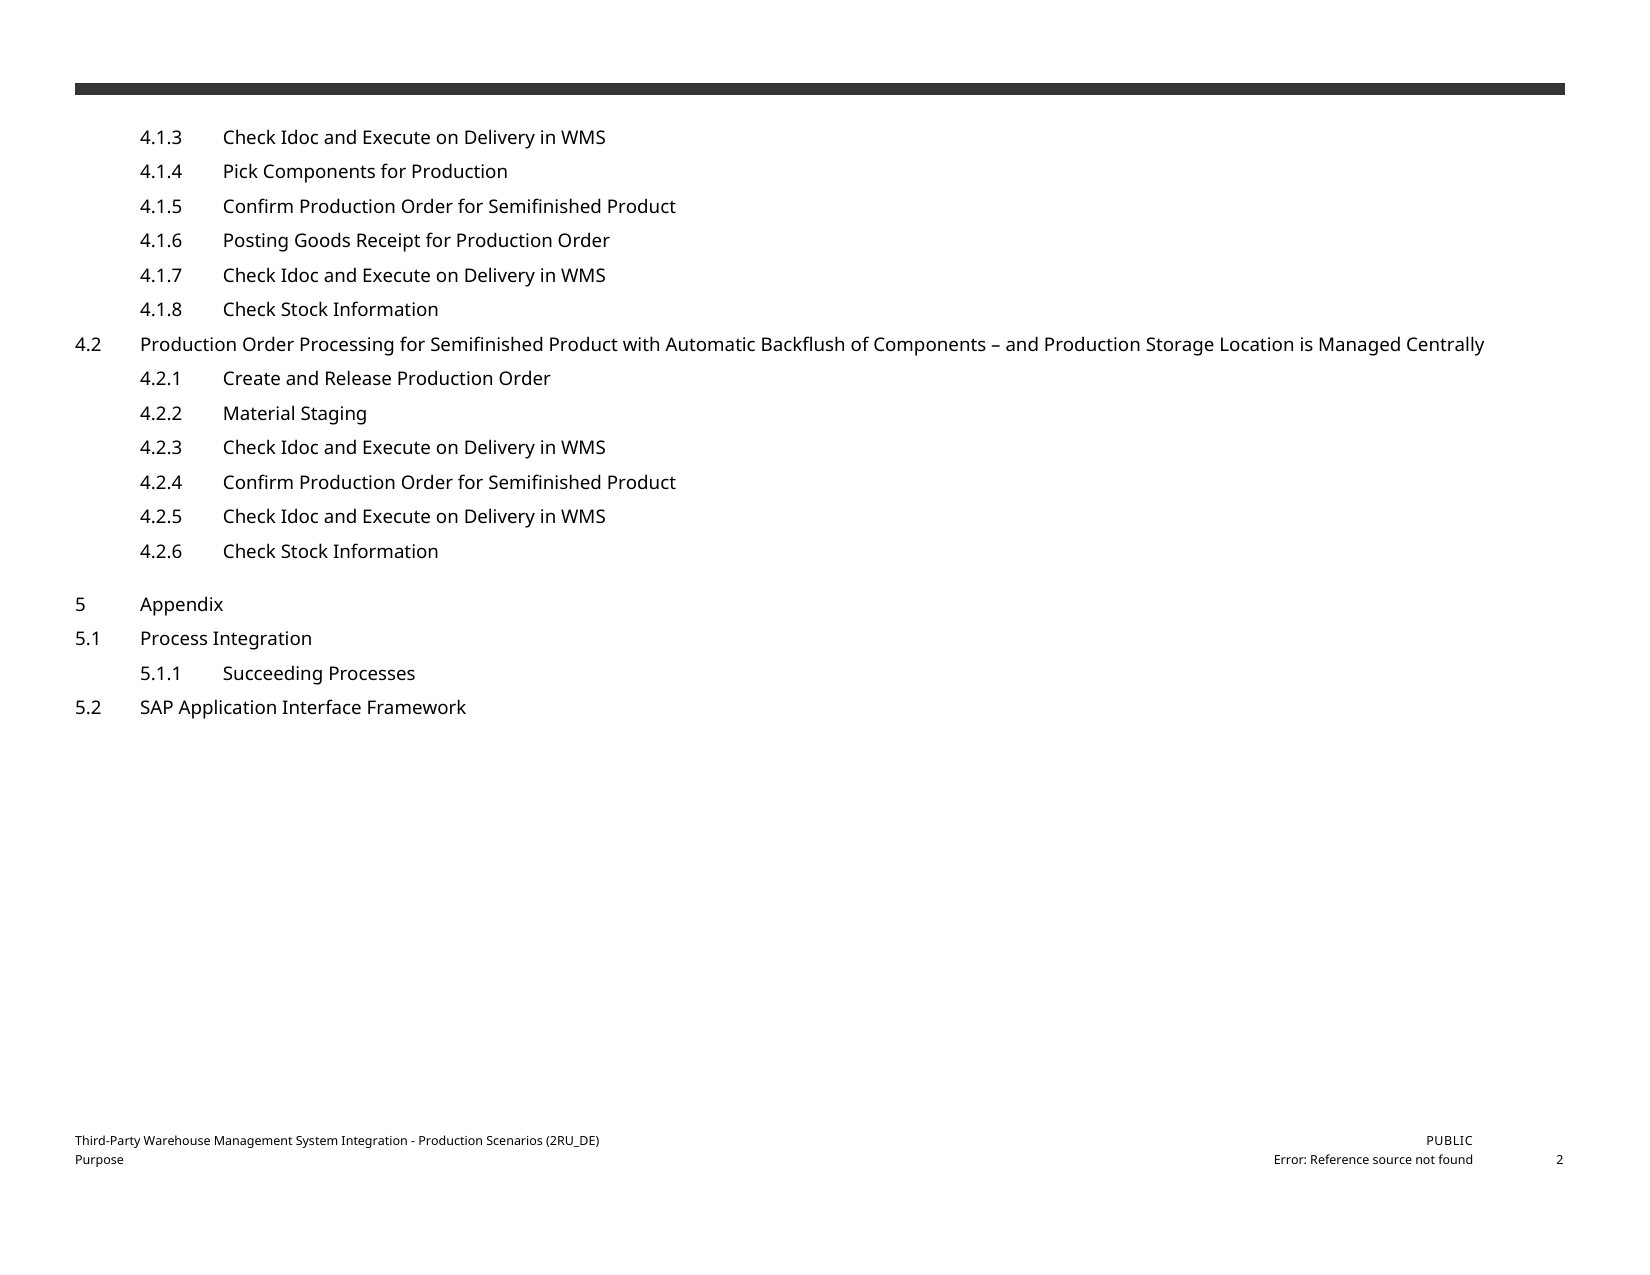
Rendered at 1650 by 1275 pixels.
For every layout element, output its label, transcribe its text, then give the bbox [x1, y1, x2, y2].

text 4.2.2 Material Staging 23 [140, 400, 1500, 426]
text 5.2 SAP Application Interface Framework 30 [75, 694, 1500, 720]
text 5.1.1 Succeeding Processes 30 [140, 660, 1500, 686]
text 4.2.1 Create and Release Production Order 21 [140, 366, 1500, 391]
text 4.1.5 Confirm Production Order for Semifinished Product 16 [140, 193, 1500, 219]
text 4.2 Production Order Processing for Semifinished Product with Automatic Backflush of Components – and Production Storage Location is Managed Centrally 21 [75, 331, 1500, 357]
text 4.1.3 Check Idoc and Execute on Delivery in WMS 14 [140, 124, 1500, 150]
text 4.2.5 Check Idoc and Execute on Delivery in WMS 27 [140, 503, 1500, 529]
text 5 Appendix 30 [75, 591, 1500, 617]
text 4.1.8 Check Stock Information 20 [140, 297, 1500, 322]
text 5.1 Process Integration 30 [75, 626, 1500, 651]
text 4.2.3 Check Idoc and Execute on Delivery in WMS 24 [140, 434, 1500, 460]
text 4.1.4 Pick Components for Production 15 [140, 159, 1500, 184]
text 4.2.6 Check Stock Information 28 [140, 538, 1500, 563]
text 4.2.4 Confirm Production Order for Semifinished Product 25 [140, 469, 1500, 494]
text 4.1.7 Check Idoc and Execute on Delivery in WMS 19 [140, 262, 1500, 288]
text 4.1.6 Posting Goods Receipt for Production Order 18 [140, 228, 1500, 253]
